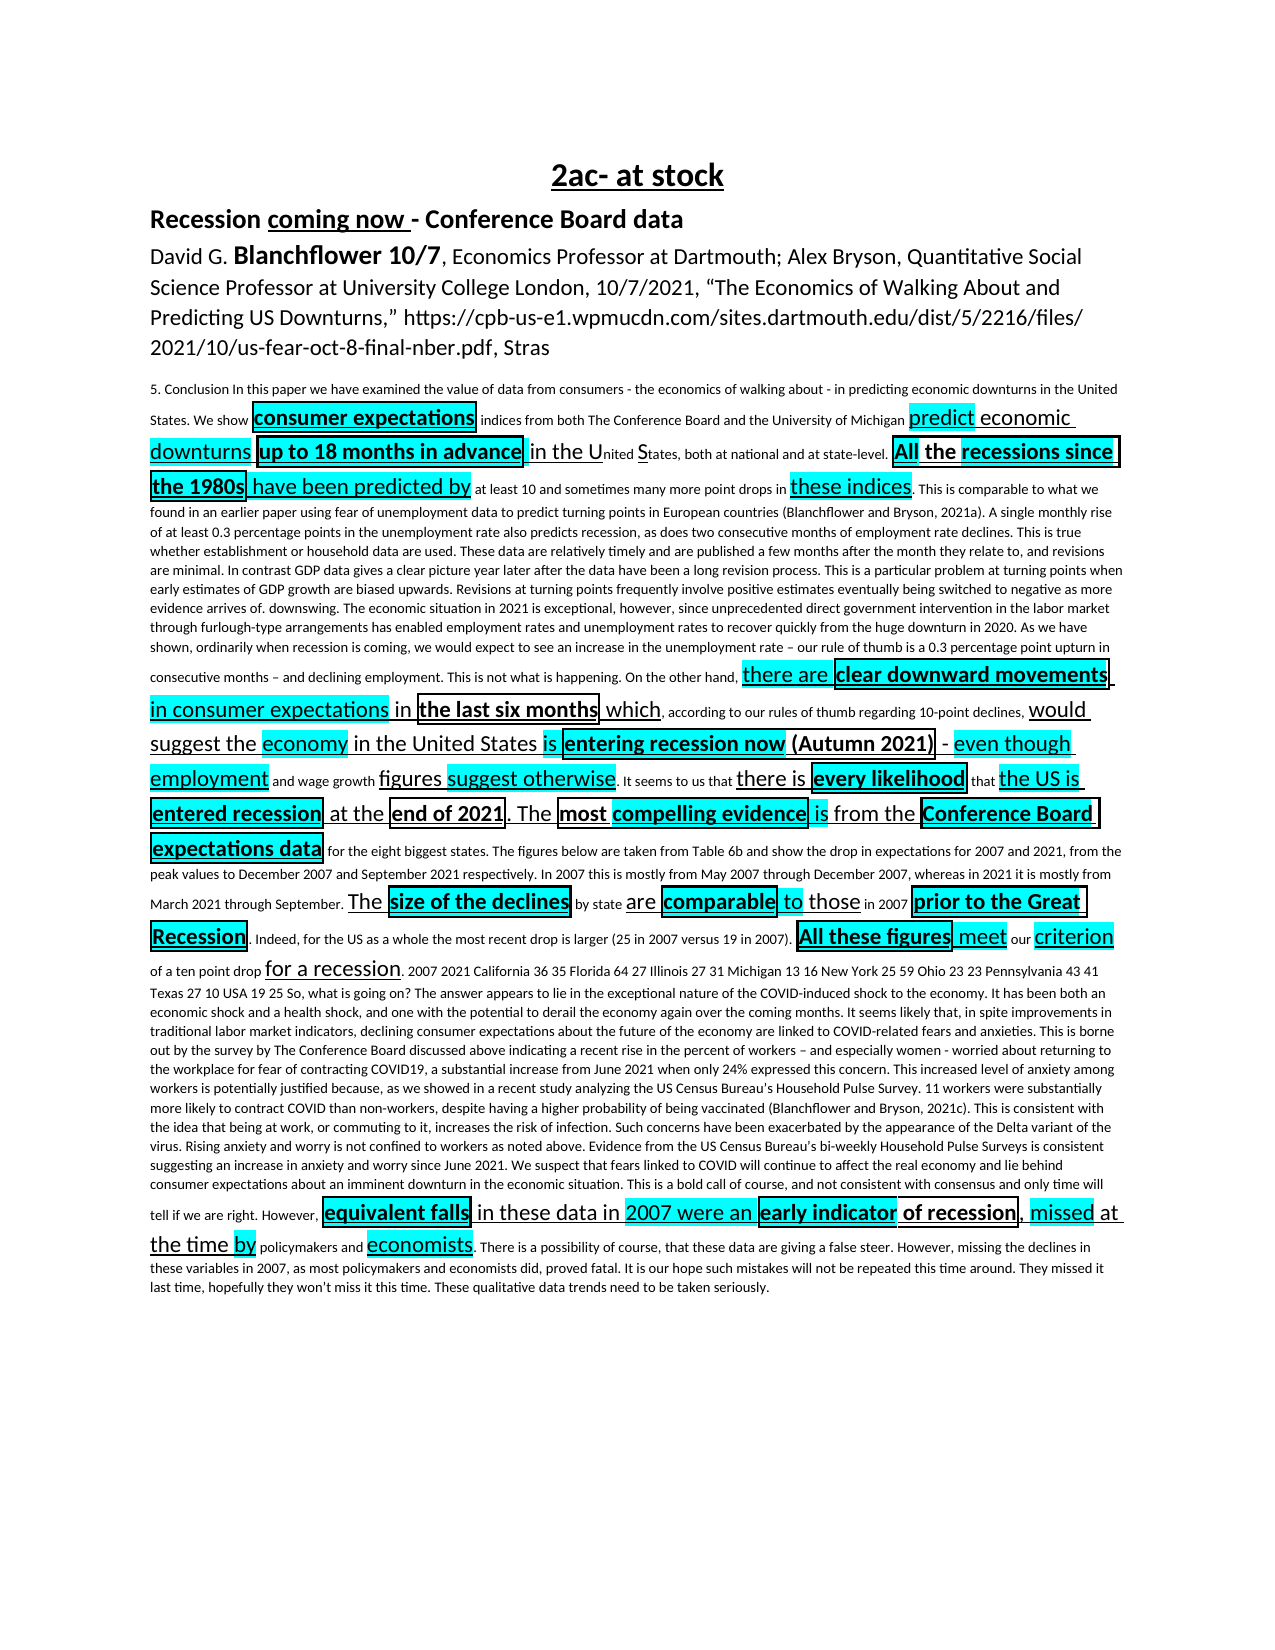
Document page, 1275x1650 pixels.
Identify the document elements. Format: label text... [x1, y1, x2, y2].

subtitle Recession coming now - Conference Board data [150, 202, 1125, 235]
subtitle 2ac- at stock [150, 154, 1125, 195]
text David G. Blanchflower 10/7, Economics Professor at Dartmouth; Alex Bryson, Quantitative Social Science Professor at University College London, 10/7/2021, “The Economics of Walking About and Predicting US Downturns,” https://cpb-us-e1.wpmucdn.com/sites.dartmouth.edu/dist/5/2216/files/2021/10/us-fear-oct-8-final-nber.pdf, Stras [150, 238, 1125, 362]
text 5. Conclusion In this paper we have examined the value of data from consumers - the economics of walking about - in predicting economic downturns in the United States. We show consumer expectations indices from both The Conference Board and the University of Michigan predict economic downturns up to 18 months in advance in the United States, both at national and at state-level. All the recessions since the 1980s have been predicted by at least 10 and sometimes many more point drops in these indices. This is comparable to what we found in an earlier paper using fear of unemployment data to predict turning points in European countries (Blanchflower and Bryson, 2021a). A single monthly rise of at least 0.3 percentage points in the unemployment rate also predicts recession, as does two consecutive months of employment rate declines. This is true whether establishment or household data are used. These data are relatively timely and are published a few months after the month they relate to, and revisions are minimal. In contrast GDP data gives a clear picture year later after the data have been a long revision process. This is a particular problem at turning points when early estimates of GDP growth are biased upwards. Revisions at turning points frequently involve positive estimates eventually being switched to negative as more evidence arrives of. downswing. The economic situation in 2021 is exceptional, however, since unprecedented direct government intervention in the labor market through furlough-type arrangements has enabled employment rates and unemployment rates to recover quickly from the huge downturn in 2020. As we have shown, ordinarily when recession is coming, we would expect to see an increase in the unemployment rate – our rule of thumb is a 0.3 percentage point upturn in consecutive months – and declining employment. This is not what is happening. On the other hand, there are clear downward movements in consumer expectations in the last six months which, according to our rules of thumb regarding 10-point declines, would suggest the economy in the United States is entering recession now (Autumn 2021) - even though employment and wage growth figures suggest otherwise. It seems to us that there is every likelihood that the US is entered recession at the end of 2021. The most compelling evidence is from the Conference Board expectations data for the eight biggest states. The figures below are taken from Table 6b and show the drop in expectations for 2007 and 2021, from the peak values to December 2007 and September 2021 respectively. In 2007 this is mostly from May 2007 through December 2007, whereas in 2021 it is mostly from March 2021 through September. The size of the declines by state are comparable to those in 2007 prior to the Great Recession. Indeed, for the US as a whole the most recent drop is larger (25 in 2007 versus 19 in 2007). All these figures meet our criterion of a ten point drop for a recession. 2007 2021 California 36 35 Florida 64 27 Illinois 27 31 Michigan 13 16 New York 25 59 Ohio 23 23 Pennsylvania 43 41 Texas 27 10 USA 19 25 So, what is going on? The answer appears to lie in the exceptional nature of the COVID-induced shock to the economy. It has been both an economic shock and a health shock, and one with the potential to derail the economy again over the coming months. It seems likely that, in spite improvements in traditional labor market indicators, declining consumer expectations about the future of the economy are linked to COVID-related fears and anxieties. This is borne out by the survey by The Conference Board discussed above indicating a recent rise in the percent of workers – and especially women - worried about returning to the workplace for fear of contracting COVID19, a substantial increase from June 2021 when only 24% expressed this concern. This increased level of anxiety among workers is potentially justified because, as we showed in a recent study analyzing the US Census Bureau’s Household Pulse Survey. 11 workers were substantially more likely to contract COVID than non-workers, despite having a higher probability of being vaccinated (Blanchflower and Bryson, 2021c). This is consistent with the idea that being at work, or commuting to it, increases the risk of infection. Such concerns have been exacerbated by the appearance of the Delta variant of the virus. Rising anxiety and worry is not confined to workers as noted above. Evidence from the US Census Bureau’s bi-weekly Household Pulse Surveys is consistent suggesting an increase in anxiety and worry since June 2021. We suspect that fears linked to COVID will continue to affect the real economy and lie behind consumer expectations about an imminent downturn in the economic situation. This is a bold call of course, and not consistent with consensus and only time will tell if we are right. However, equivalent falls in these data in 2007 were an early indicator of recession, missed at the time by policymakers and economists. There is a possibility of course, that these data are giving a false steer. However, missing the declines in these variables in 2007, as most policymakers and economists did, proved fatal. It is our hope such mistakes will not be repeated this time around. They missed it last time, hopefully they won’t miss it this time. These qualitative data trends need to be taken seriously. [150, 380, 1125, 1297]
